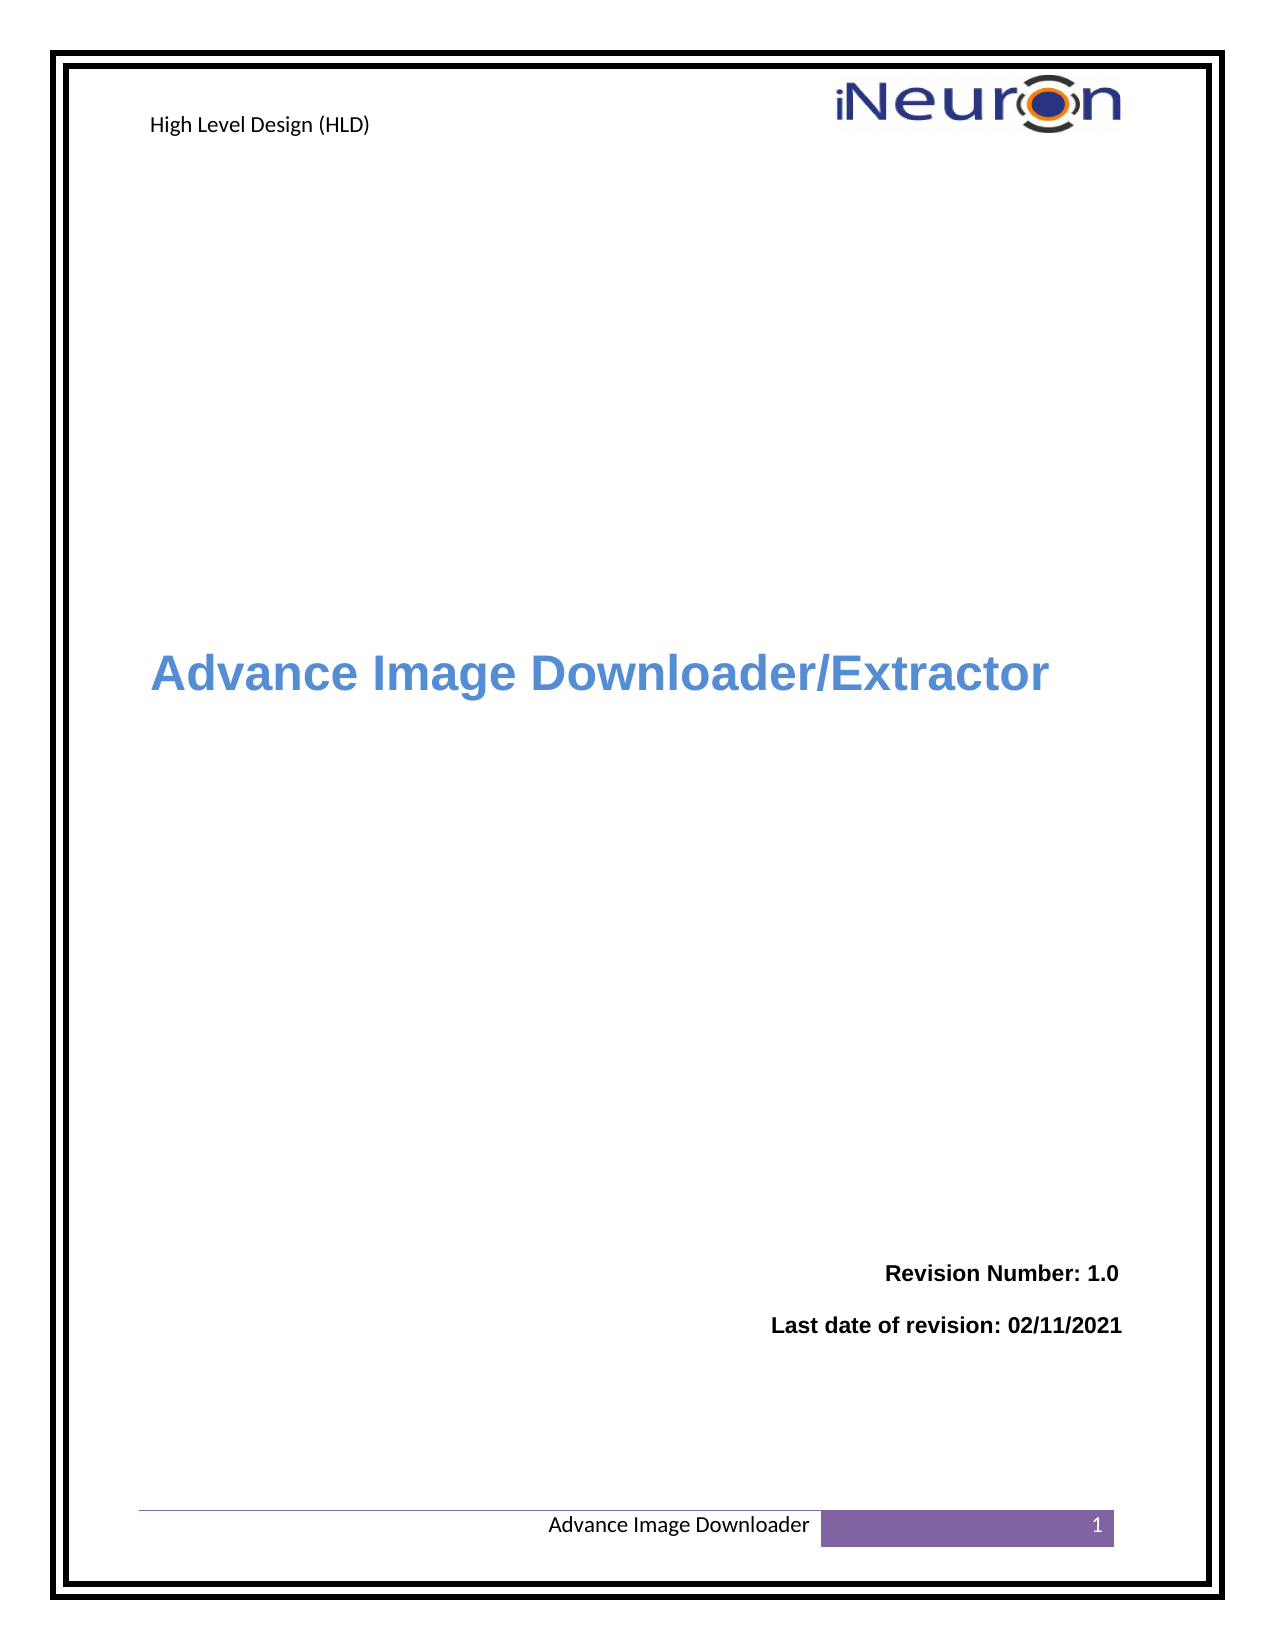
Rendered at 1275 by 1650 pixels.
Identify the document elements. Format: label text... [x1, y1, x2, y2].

picture [836, 75, 1121, 133]
text Last date of revision: 02/11/2021 [150, 1312, 1125, 1338]
text Advance Image Downloader/Extractor [150, 643, 1125, 701]
text Revision Number: 1.0 [150, 1260, 1125, 1287]
